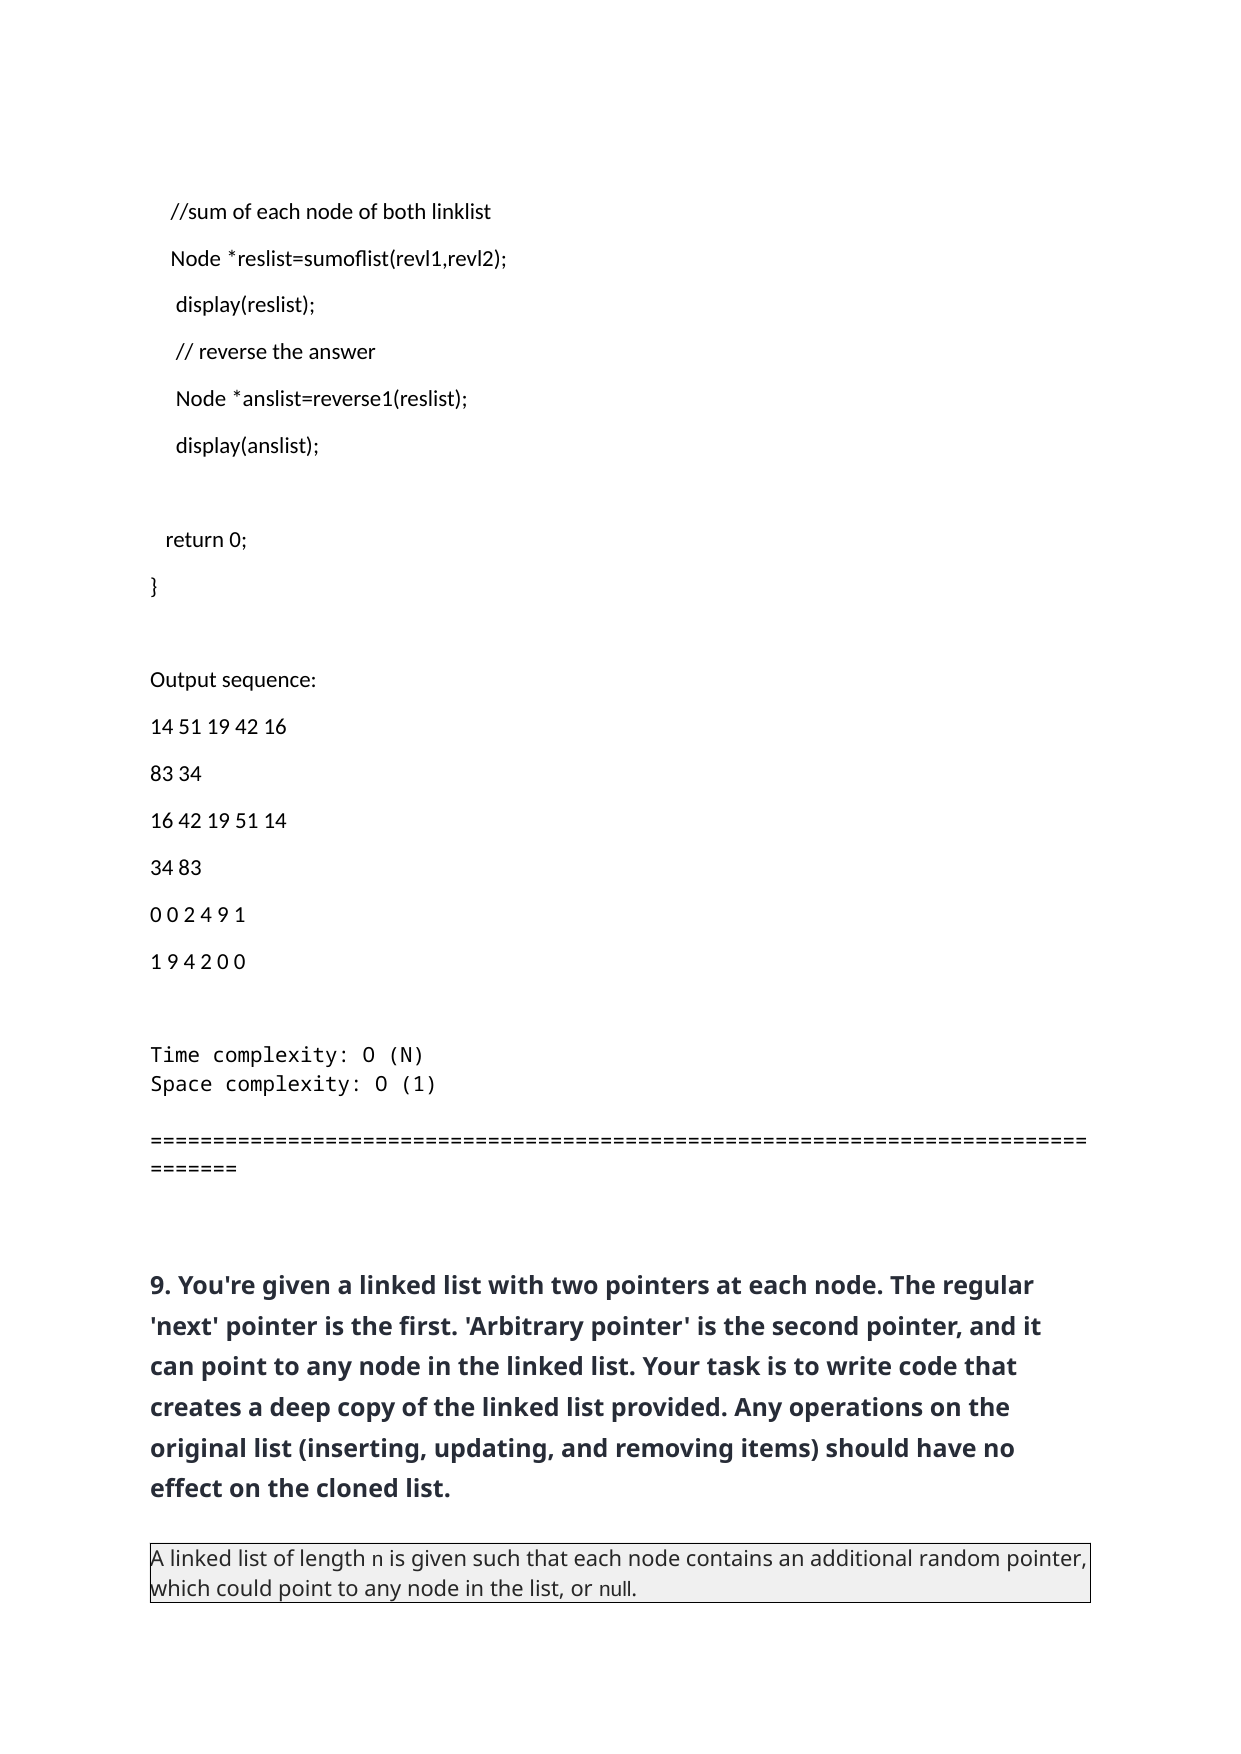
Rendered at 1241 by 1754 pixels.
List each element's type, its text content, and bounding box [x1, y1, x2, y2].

text // reverse the answer [150, 337, 1090, 366]
subtitle 9. You're given a linked list with two pointers at each node. The regular 'next' pointer is the first. 'Arbitrary pointer' is the second pointer, and it can point to any node in the linked list. Your task is to write code that creates a deep copy of the linked list provided. Any operations on the original list (inserting, updating, and removing items) should have no effect on the cloned list. [150, 1261, 1090, 1505]
text 16 42 19 51 14 [150, 806, 1090, 834]
text //sum of each node of both linklist [150, 197, 1090, 225]
text 1 9 4 2 0 0 [150, 947, 1090, 975]
text 14 51 19 42 16 [150, 712, 1090, 741]
text 83 34 [150, 759, 1090, 787]
text Output sequence: [150, 666, 1090, 694]
text 34 83 [150, 853, 1090, 881]
text 0 0 2 4 9 1 [150, 900, 1090, 928]
text return 0; [150, 525, 1090, 553]
text A linked list of length n is given such that each node contains an additional random pointer, which could point to any node in the list, or null. [151, 1544, 1090, 1602]
text display(anslist); [150, 431, 1090, 459]
text Time complexity: O (N) [150, 1041, 1090, 1069]
text ================================================================================== [150, 1126, 1090, 1183]
text display(reslist); [150, 291, 1090, 319]
text Space complexity: O (1) [150, 1069, 1090, 1097]
text } [150, 572, 1090, 600]
text Node *anslist=reverse1(reslist); [150, 384, 1090, 412]
text Node *reslist=sumoflist(revl1,revl2); [150, 244, 1090, 272]
